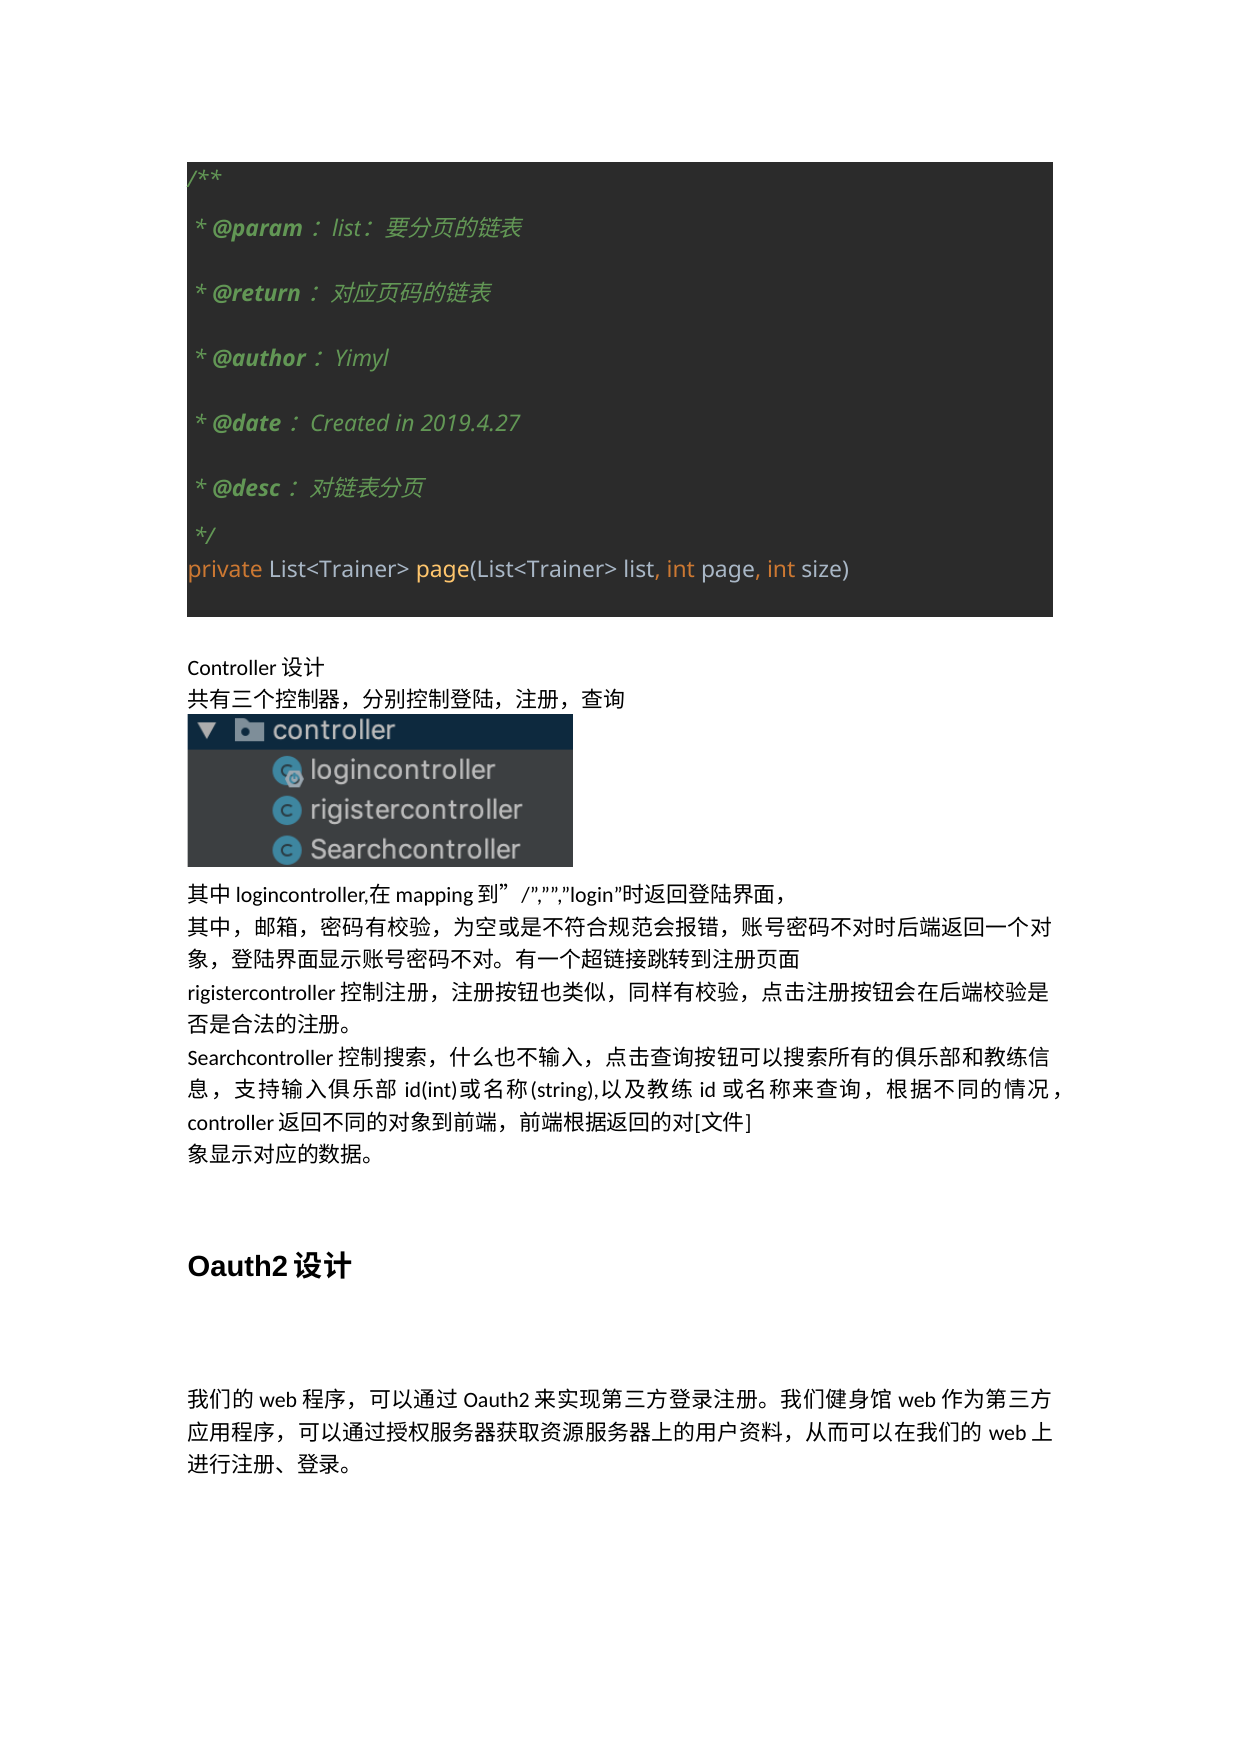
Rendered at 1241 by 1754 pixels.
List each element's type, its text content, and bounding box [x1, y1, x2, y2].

text Controller设计 [187, 649, 1053, 682]
text /** * @param ：list：要分页的链表 * @return ：对应页码的链表 * @author ：Yimyl * @date ：Created in 2019.4.27 * @desc ：对链表分页 */ private List<Trainer> page(List<Trainer> list, int page, int size) [187, 162, 1053, 584]
text 其中logincontroller,在mapping到”/”,””,”login”时返回登陆界面， [187, 877, 1053, 909]
subtitle Oauth2设计 [187, 1231, 1053, 1296]
text rigistercontroller控制注册，注册按钮也类似，同样有校验，点击注册按钮会在后端校验是否是合法的注册。 [187, 974, 1053, 1039]
text Searchcontroller控制搜索，什么也不输入，点击查询按钮可以搜索所有的俱乐部和教练信息，支持输入俱乐部id(int)或名称(string),以及教练id或名称来查询，根据不同的情况，controller返回不同的对象到前端，前端根据返回的对[文件] [187, 1039, 1053, 1137]
text 共有三个控制器，分别控制登陆，注册，查询 [187, 682, 1053, 714]
picture [187, 714, 573, 867]
text 我们的web程序，可以通过Oauth2来实现第三方登录注册。我们健身馆web作为第三方应用程序，可以通过授权服务器获取资源服务器上的用户资料，从而可以在我们的web上进行注册、登录。 [187, 1382, 1053, 1479]
text 其中，邮箱，密码有校验，为空或是不符合规范会报错，账号密码不对时后端返回一个对象，登陆界面显示账号密码不对。有一个超链接跳转到注册页面 [187, 909, 1053, 974]
text 象显示对应的数据。 [187, 1137, 1053, 1169]
